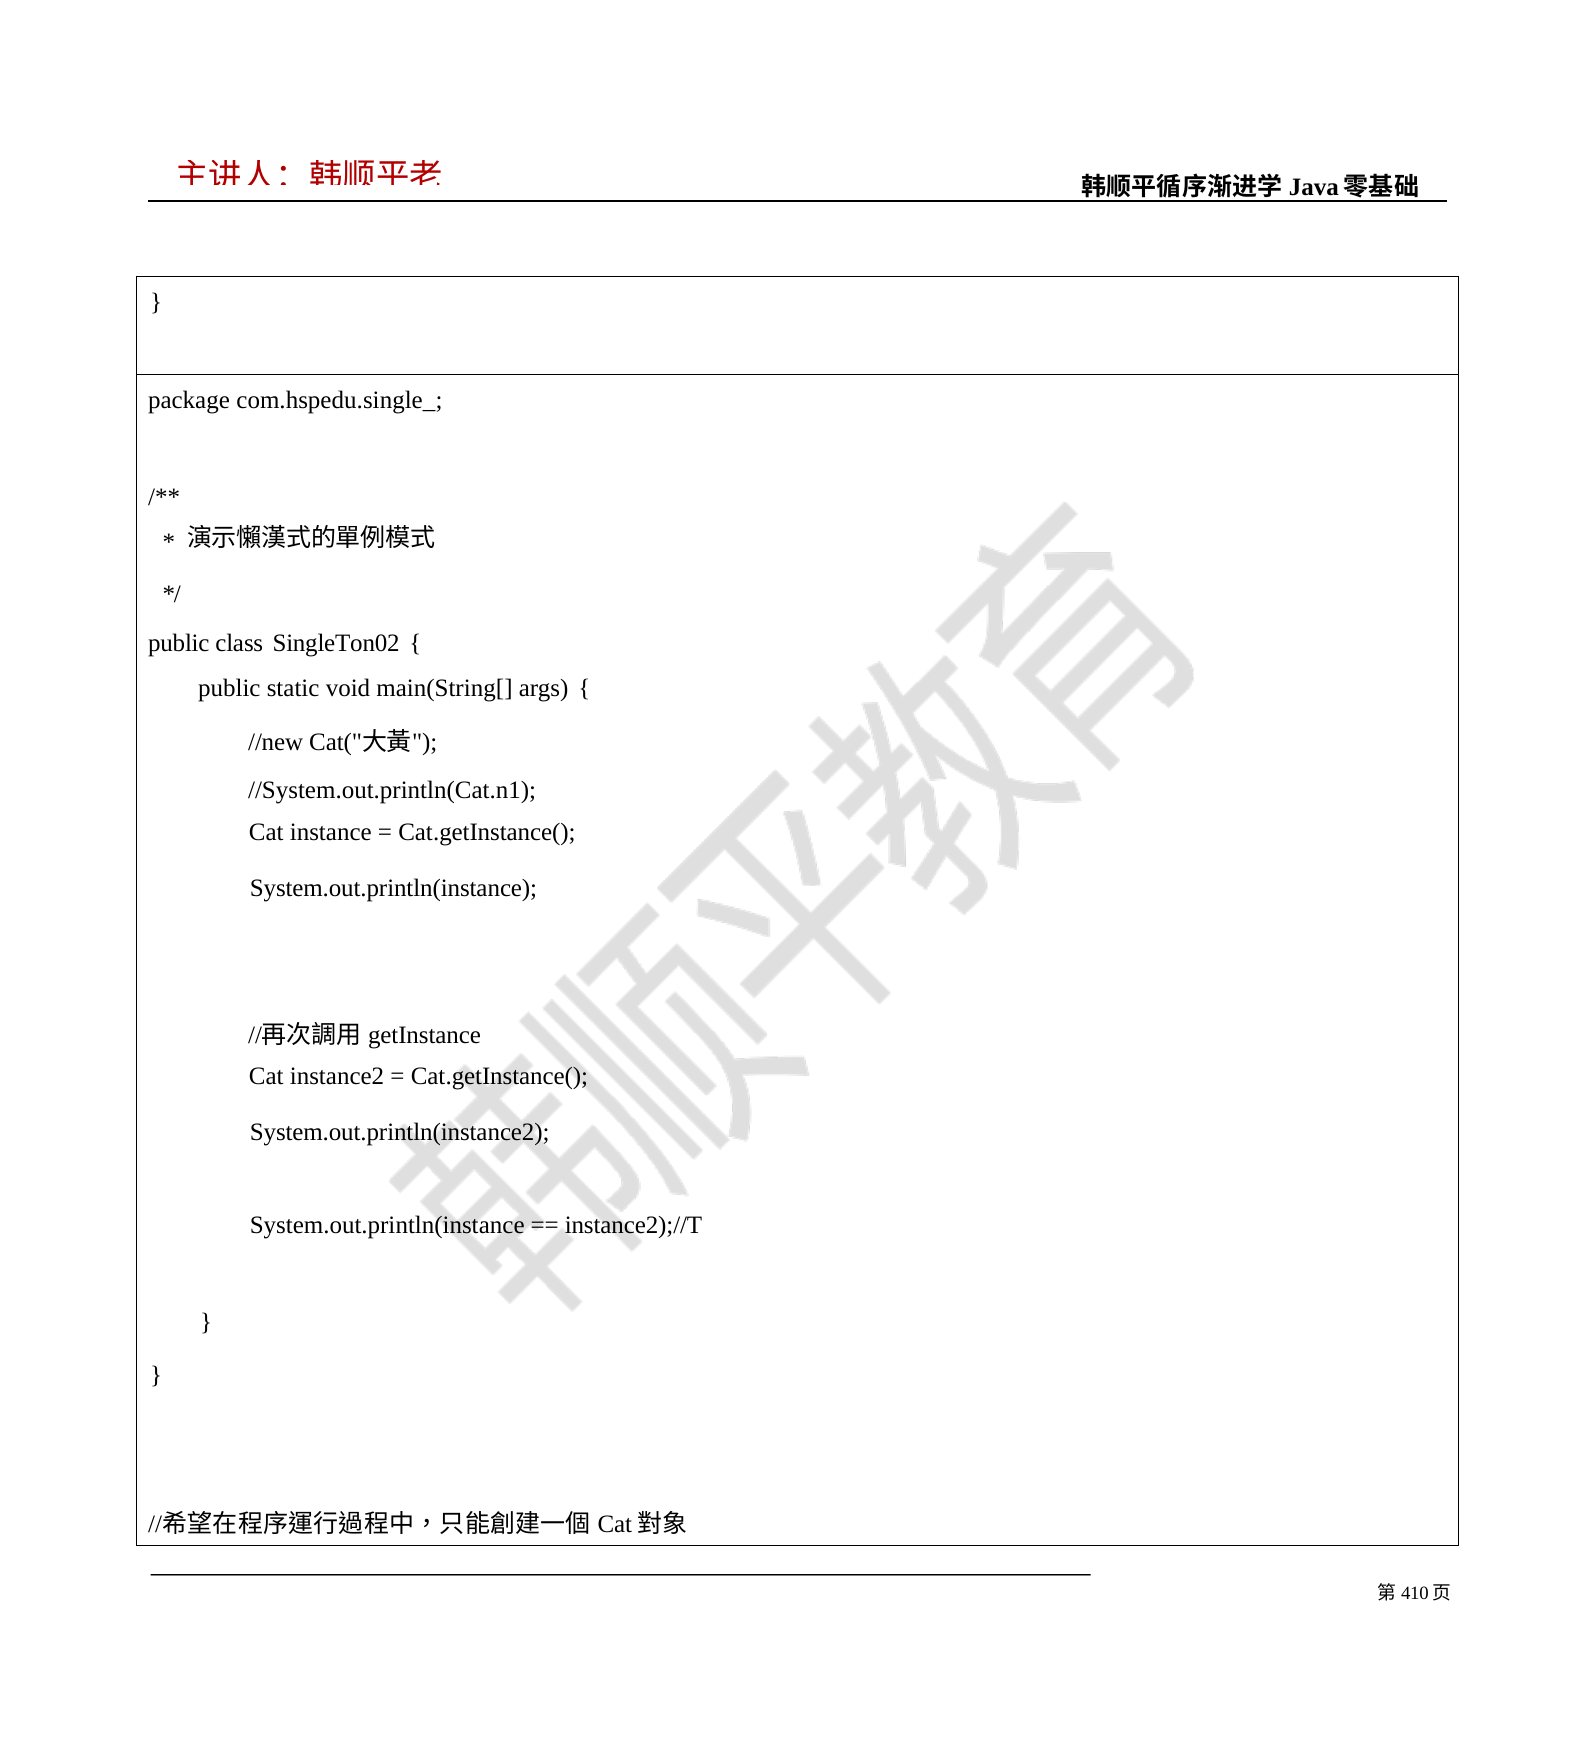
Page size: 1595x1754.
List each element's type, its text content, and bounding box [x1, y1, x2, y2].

table_cell package com.hspedu.single_; /** * 演示懶漢式的單例模式 */ public class SingleTon02 { public static void main(String[] args) { //new Cat("大黃"); //System.out.println(Cat.n1); Cat instance = Cat.getInstance(); System.out.println(instance); //再次調用 getInstance Cat instance2 = Cat.getInstance(); System.out.println(instance2); System.out.println(instance == instance2);//T } } //希望在程序運行過程中，只能創建一個 Cat對象 [137, 375, 1458, 1545]
table_header } [137, 277, 1458, 374]
picture [150, 1574, 1091, 1578]
